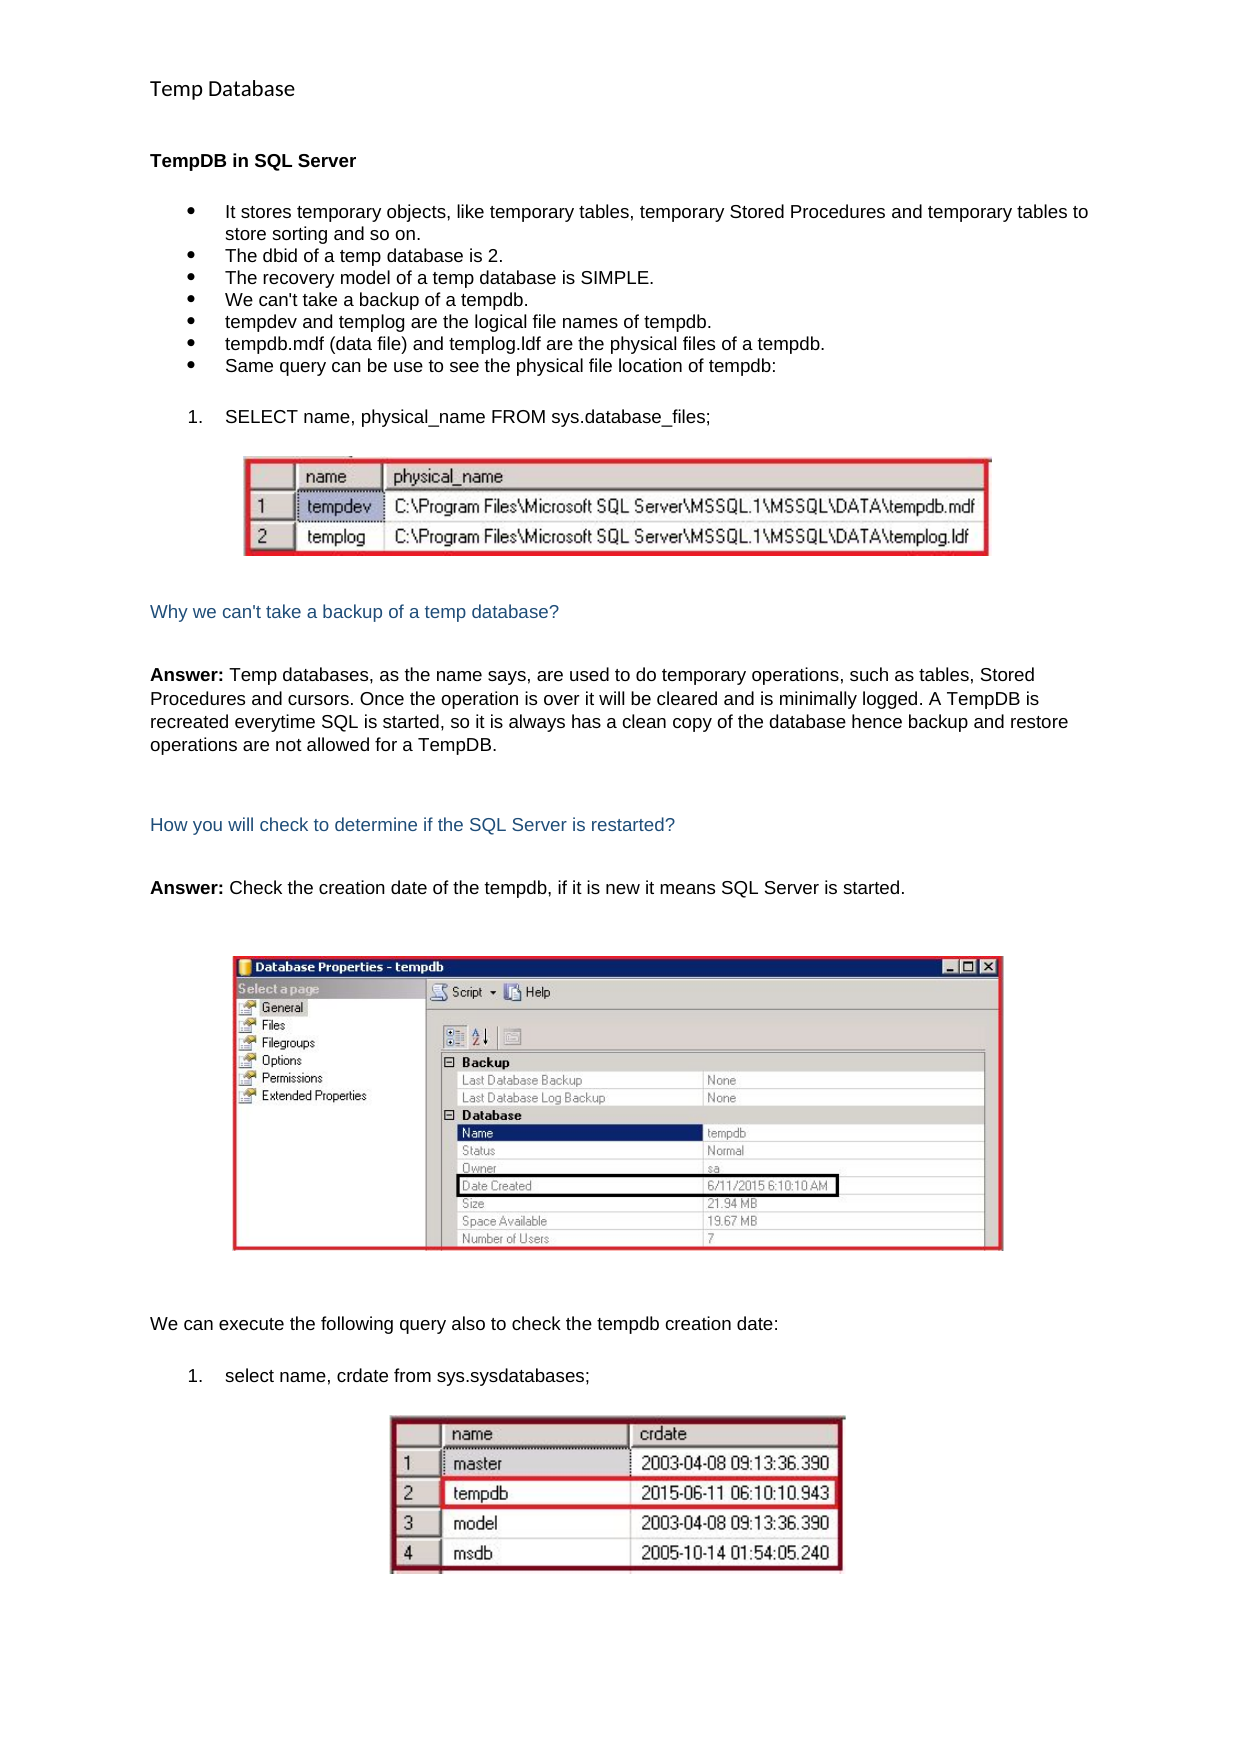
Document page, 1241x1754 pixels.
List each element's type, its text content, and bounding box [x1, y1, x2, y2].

subtitle TempDB in SQL Server [150, 150, 1090, 172]
list It stores temporary objects, like temporary tables, temporary Stored Procedures and temporary tables to store sorting and so on. [187, 201, 1090, 244]
list select name, crdate from sys.sysdatabases; [187, 1365, 1090, 1386]
text Answer: Temp databases, as the name says, are used to do temporary operations, such as tables, Stored Procedures and cursors. Once the operation is over it will be cleared and is minimally logged. A TempDB is recreated everytime SQL is started, so it is always has a clean copy of the database hence backup and restore operations are not allowed for a TempDB. [150, 664, 1090, 755]
subtitle How you will check to determine if the SQL Server is restarted? [150, 814, 1090, 835]
list We can't take a backup of a tempdb. [187, 288, 1090, 311]
subtitle Why we can't take a backup of a temp database? [150, 601, 1090, 623]
list tempdb.mdf (data file) and templog.ldf are the physical files of a tempdb. [187, 333, 1090, 355]
text Answer: Check the creation date of the tempdb, if it is new it means SQL Server is started. [150, 877, 1090, 898]
picture [389, 1415, 846, 1574]
list SELECT name, physical_name FROM sys.database_files; [187, 406, 1090, 428]
text We can execute the following query also to check the tempdb creation date: [150, 1312, 1090, 1334]
picture [243, 456, 992, 556]
list The dbid of a temp database is 2. [187, 244, 1090, 266]
list tempdev and templog are the logical file names of tempdb. [187, 311, 1090, 333]
list Same query can be use to see the physical file location of tempdb: [187, 355, 1090, 377]
picture [231, 956, 1004, 1251]
list The recovery model of a temp database is SIMPLE. [187, 266, 1090, 288]
